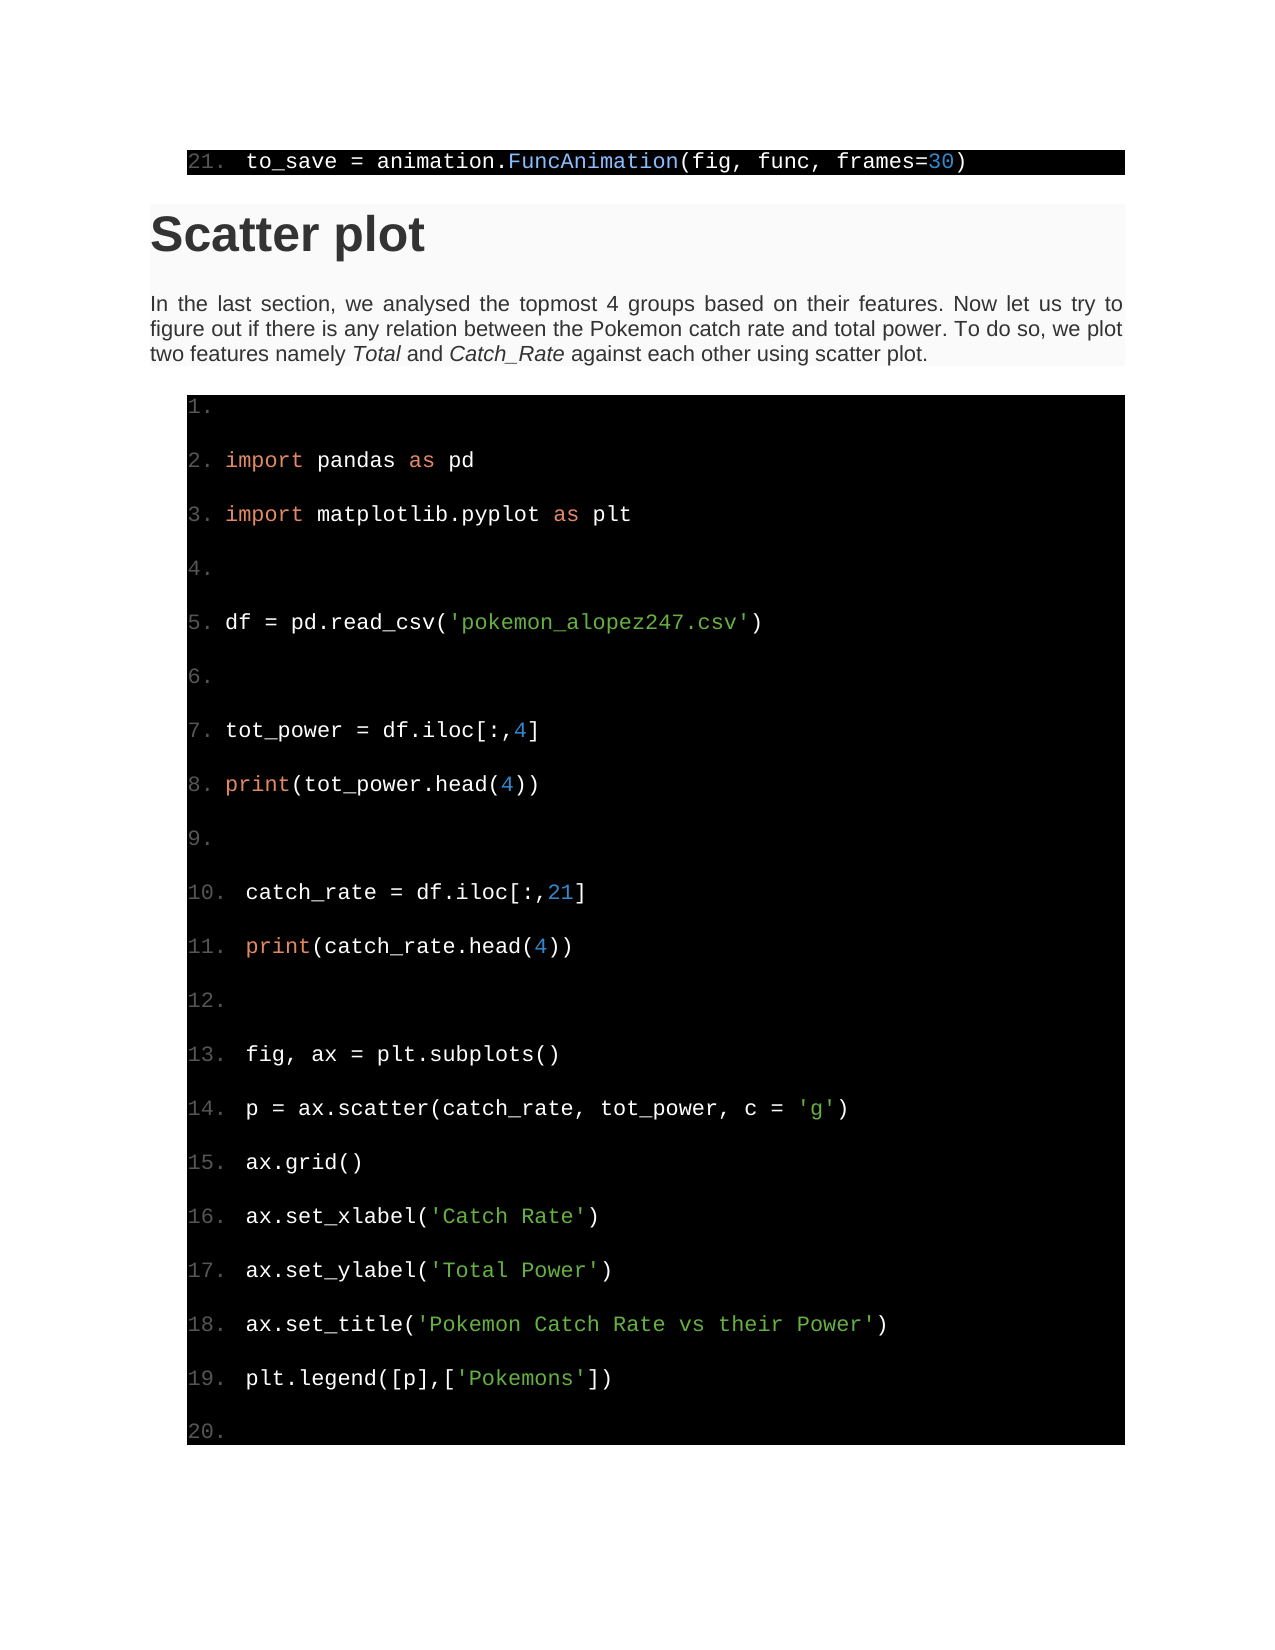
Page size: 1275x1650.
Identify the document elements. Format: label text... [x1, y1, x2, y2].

list import matplotlib.pyplot as plt [187, 503, 1125, 528]
list ax.set_title('Pokemon Catch Rate vs their Power') [187, 1313, 1125, 1337]
list print(catch_rate.head(4)) [187, 935, 1125, 960]
list df = pd.read_csv('pokemon_alopez247.csv') [187, 611, 1125, 636]
list plt.legend([p],['Pokemons']) [187, 1367, 1125, 1391]
list to_save = animation.FuncAnimation(fig, func, frames=30) [187, 150, 1125, 175]
list ax.grid() [187, 1151, 1125, 1176]
list catch_rate = df.iloc[:,21] [187, 881, 1125, 906]
list print(tot_power.head(4)) [187, 773, 1125, 798]
list fig, ax = plt.subplots() [187, 1043, 1125, 1068]
list p = ax.scatter(catch_rate, tot_power, c = 'g') [187, 1097, 1125, 1122]
subtitle Scatter plot [150, 204, 1125, 261]
list ax.set_ylabel('Total Power') [187, 1259, 1125, 1283]
list import pandas as pd [187, 449, 1125, 474]
list ax.set_xlabel('Catch Rate') [187, 1205, 1125, 1229]
list tot_power = df.iloc[:,4] [187, 719, 1125, 744]
text In the last section, we analysed the topmost 4 groups based on their features. Now let us try to figure out if there is any relation between the Pokemon catch rate and total power. To do so, we plot two features namely Total and Catch_Rate against each other using scatter plot. [150, 291, 1125, 366]
